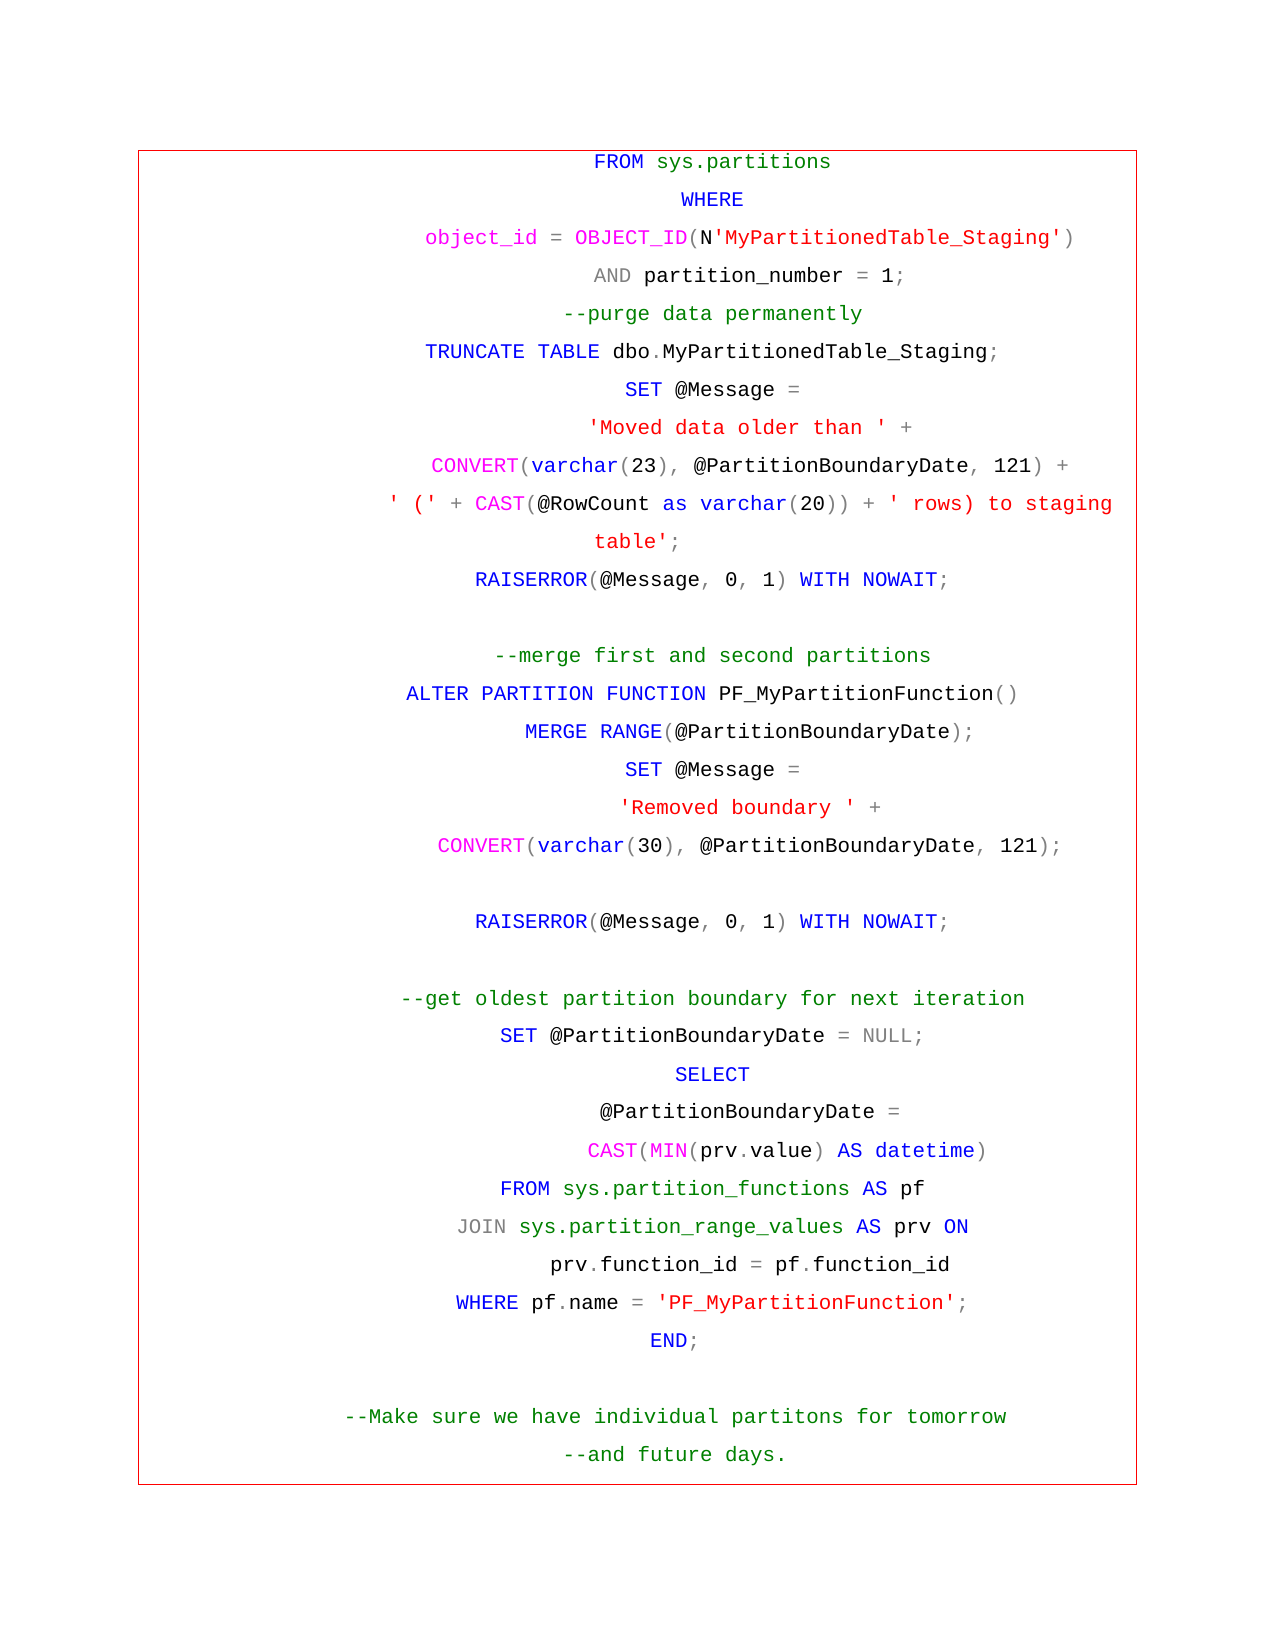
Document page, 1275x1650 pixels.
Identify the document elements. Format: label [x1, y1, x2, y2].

table_header [139, 151, 1136, 1483]
